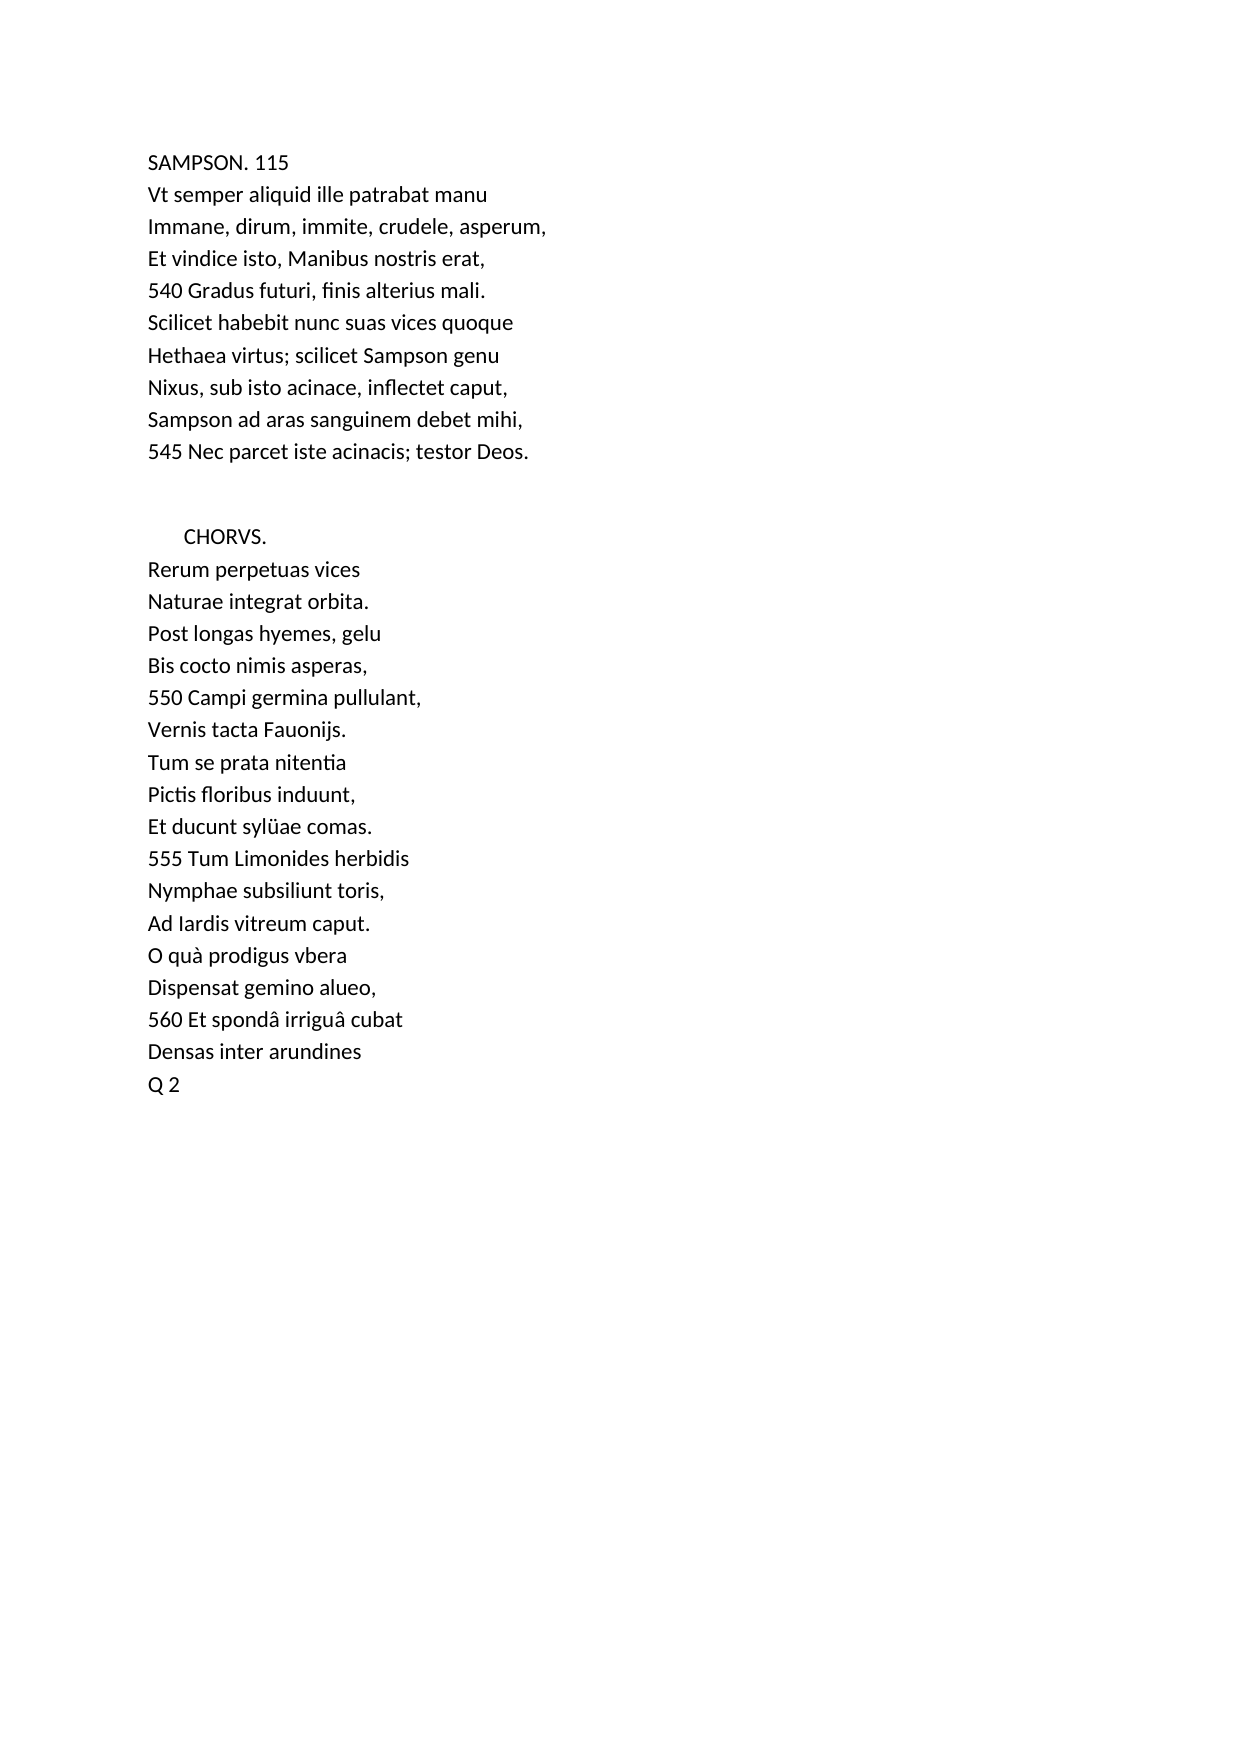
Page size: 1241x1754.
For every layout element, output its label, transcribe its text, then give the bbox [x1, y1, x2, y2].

text SAMPSON. 115 Vt semper aliquid ille patrabat manu Immane, dirum, immite, crudele, asperum, Et vindice isto, Manibus nostris erat, 540 Gradus futuri, finis alterius mali. Scilicet habebit nunc suas vices quoque Hethaea virtus; scilicet Sampson genu Nixus, sub isto acinace, inflectet caput, Sampson ad aras sanguinem debet mihi, 545 Nec parcet iste acinacis; testor Deos. [148, 148, 1093, 497]
text CHORVS. Rerum perpetuas vices Naturae integrat orbita. Post longas hyemes, gelu Bis cocto nimis asperas, 550 Campi germina pullulant, Vernis tacta Fauonijs. Tum se prata nitentia Pictis floribus induunt, Et ducunt sylüae comas. 555 Tum Limonides herbidis Nymphae subsiliunt toris, Ad Iardis vitreum caput. O quà prodigus vbera Dispensat gemino alueo, 560 Et spondâ irriguâ cubat Densas inter arundines Q 2 [148, 522, 1093, 1130]
